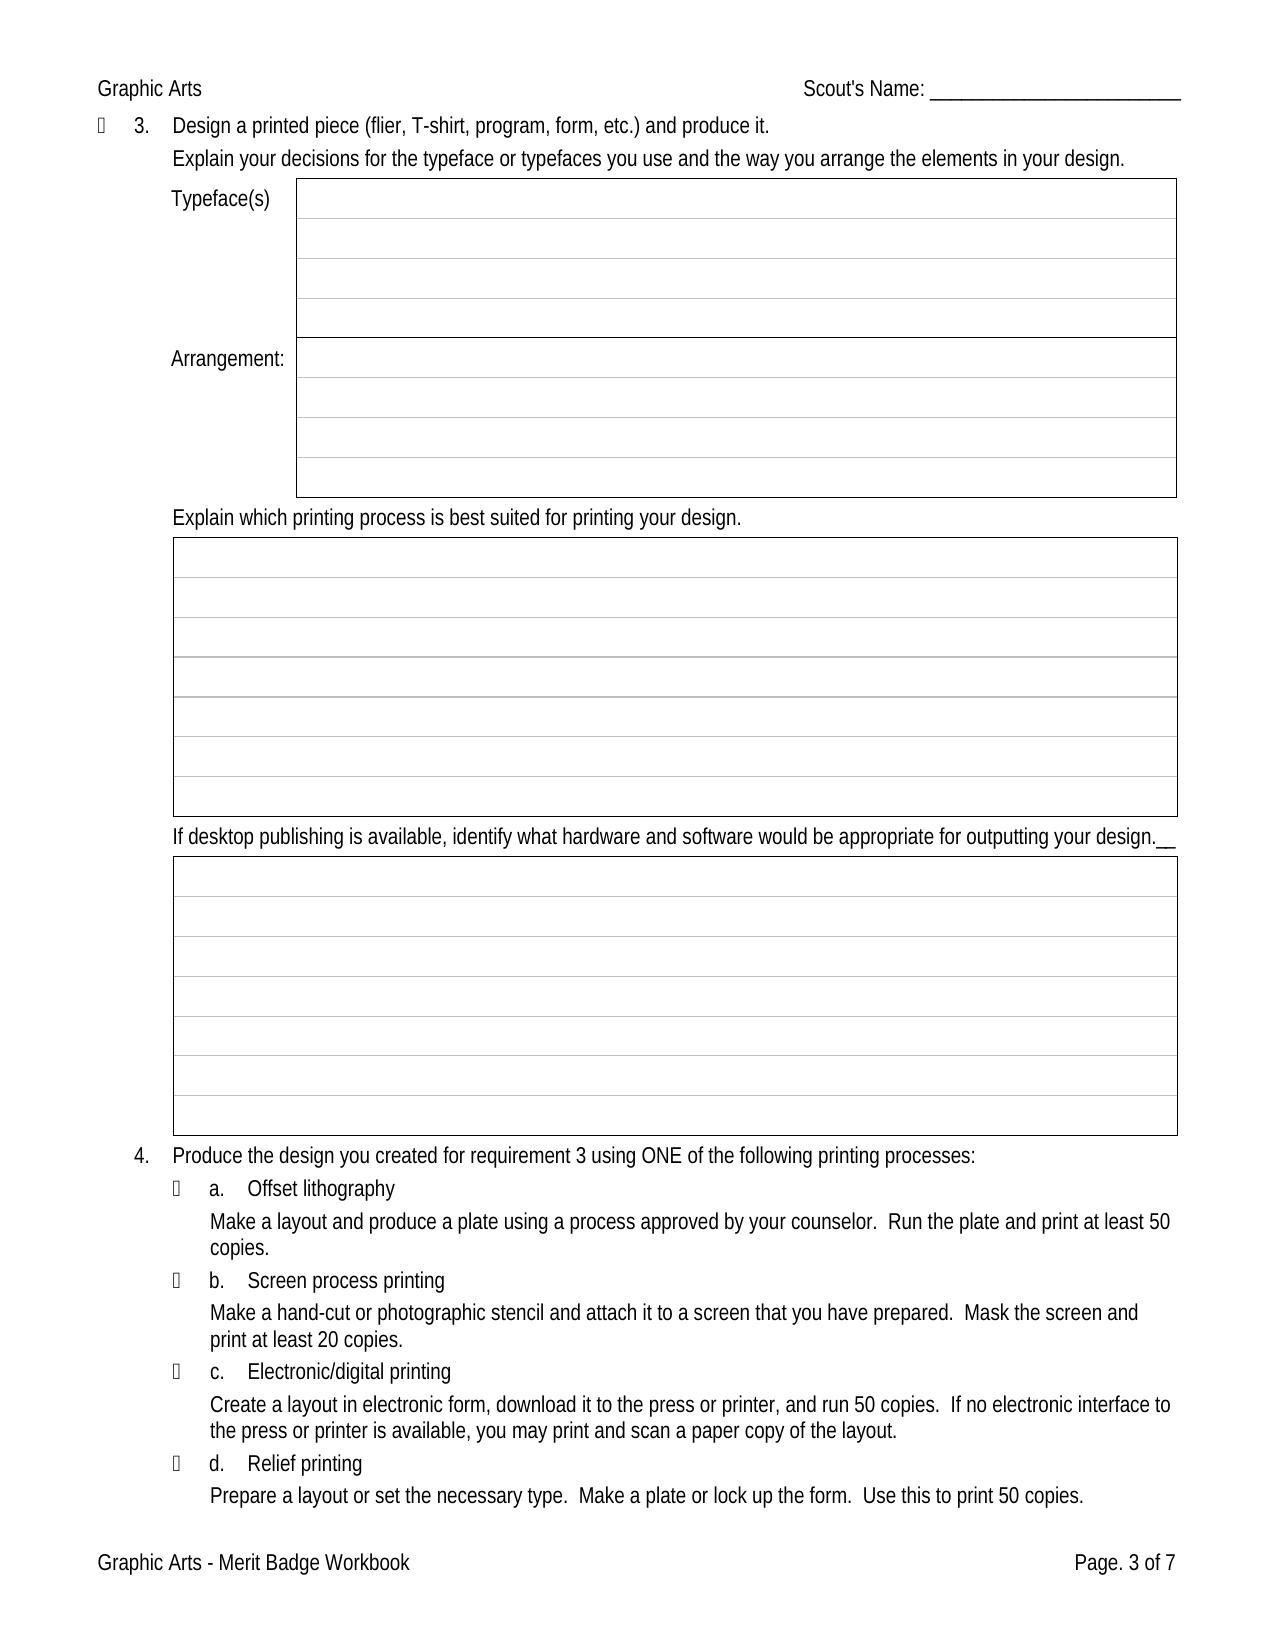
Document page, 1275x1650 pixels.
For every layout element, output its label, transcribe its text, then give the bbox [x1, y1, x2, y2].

table_header Typeface(s) [160, 178, 296, 337]
table_cell [174, 1096, 1177, 1135]
text 3. Design a printed piece (flier, T-shirt, program, form, etc.) and produce it. [97, 112, 1177, 139]
text Make a layout and produce a plate using a process approved by your counselor. Run the plate and print at least 50 copies. [135, 1208, 1177, 1260]
table_cell [174, 698, 1177, 736]
text Explain which printing process is best suited for printing your design. [172, 504, 1177, 531]
text Explain your decisions for the typeface or typefaces you use and the way you arrange the elements in your design. [172, 145, 1177, 171]
table_cell [174, 977, 1177, 1016]
table_cell [174, 737, 1177, 776]
table_cell [297, 299, 1176, 337]
text Prepare a layout or set the necessary type. Make a plate or lock up the form. Use this to print 50 copies. [135, 1482, 1177, 1509]
table_cell [174, 937, 1177, 976]
table_cell [174, 777, 1177, 816]
text Make a hand-cut or photographic stencil and attach it to a screen that you have prepared. Mask the screen and print at least 20 copies. [135, 1299, 1177, 1352]
text d. Relief printing [172, 1450, 1177, 1476]
table_cell [174, 658, 1177, 696]
table_cell [174, 1056, 1177, 1095]
table_cell [174, 618, 1177, 656]
table_cell [174, 578, 1177, 617]
table_header [174, 538, 1177, 577]
table_cell [297, 219, 1176, 257]
text 4. Produce the design you created for requirement 3 using ONE of the following printing processes: [97, 1142, 1177, 1169]
text c. Electronic/digital printing [172, 1358, 1177, 1384]
table_cell [297, 259, 1176, 297]
text a. Offset lithography [172, 1175, 1177, 1201]
table_cell [297, 458, 1176, 497]
table_header [174, 857, 1177, 896]
table_cell [174, 1017, 1177, 1055]
table_cell [297, 378, 1176, 417]
table_cell [297, 338, 1176, 377]
table_cell [297, 418, 1176, 457]
table_cell Arrangement: [160, 337, 296, 497]
text If desktop publishing is available, identify what hardware and software would be appropriate for outputting your design. [172, 823, 1177, 850]
table_cell [174, 897, 1177, 936]
text Create a layout in electronic form, download it to the press or printer, and run 50 copies. If no electronic interface to the press or printer is available, you may print and scan a paper copy of the layout. [135, 1391, 1177, 1443]
table_header [297, 179, 1176, 218]
text b. Screen process printing [172, 1267, 1177, 1293]
